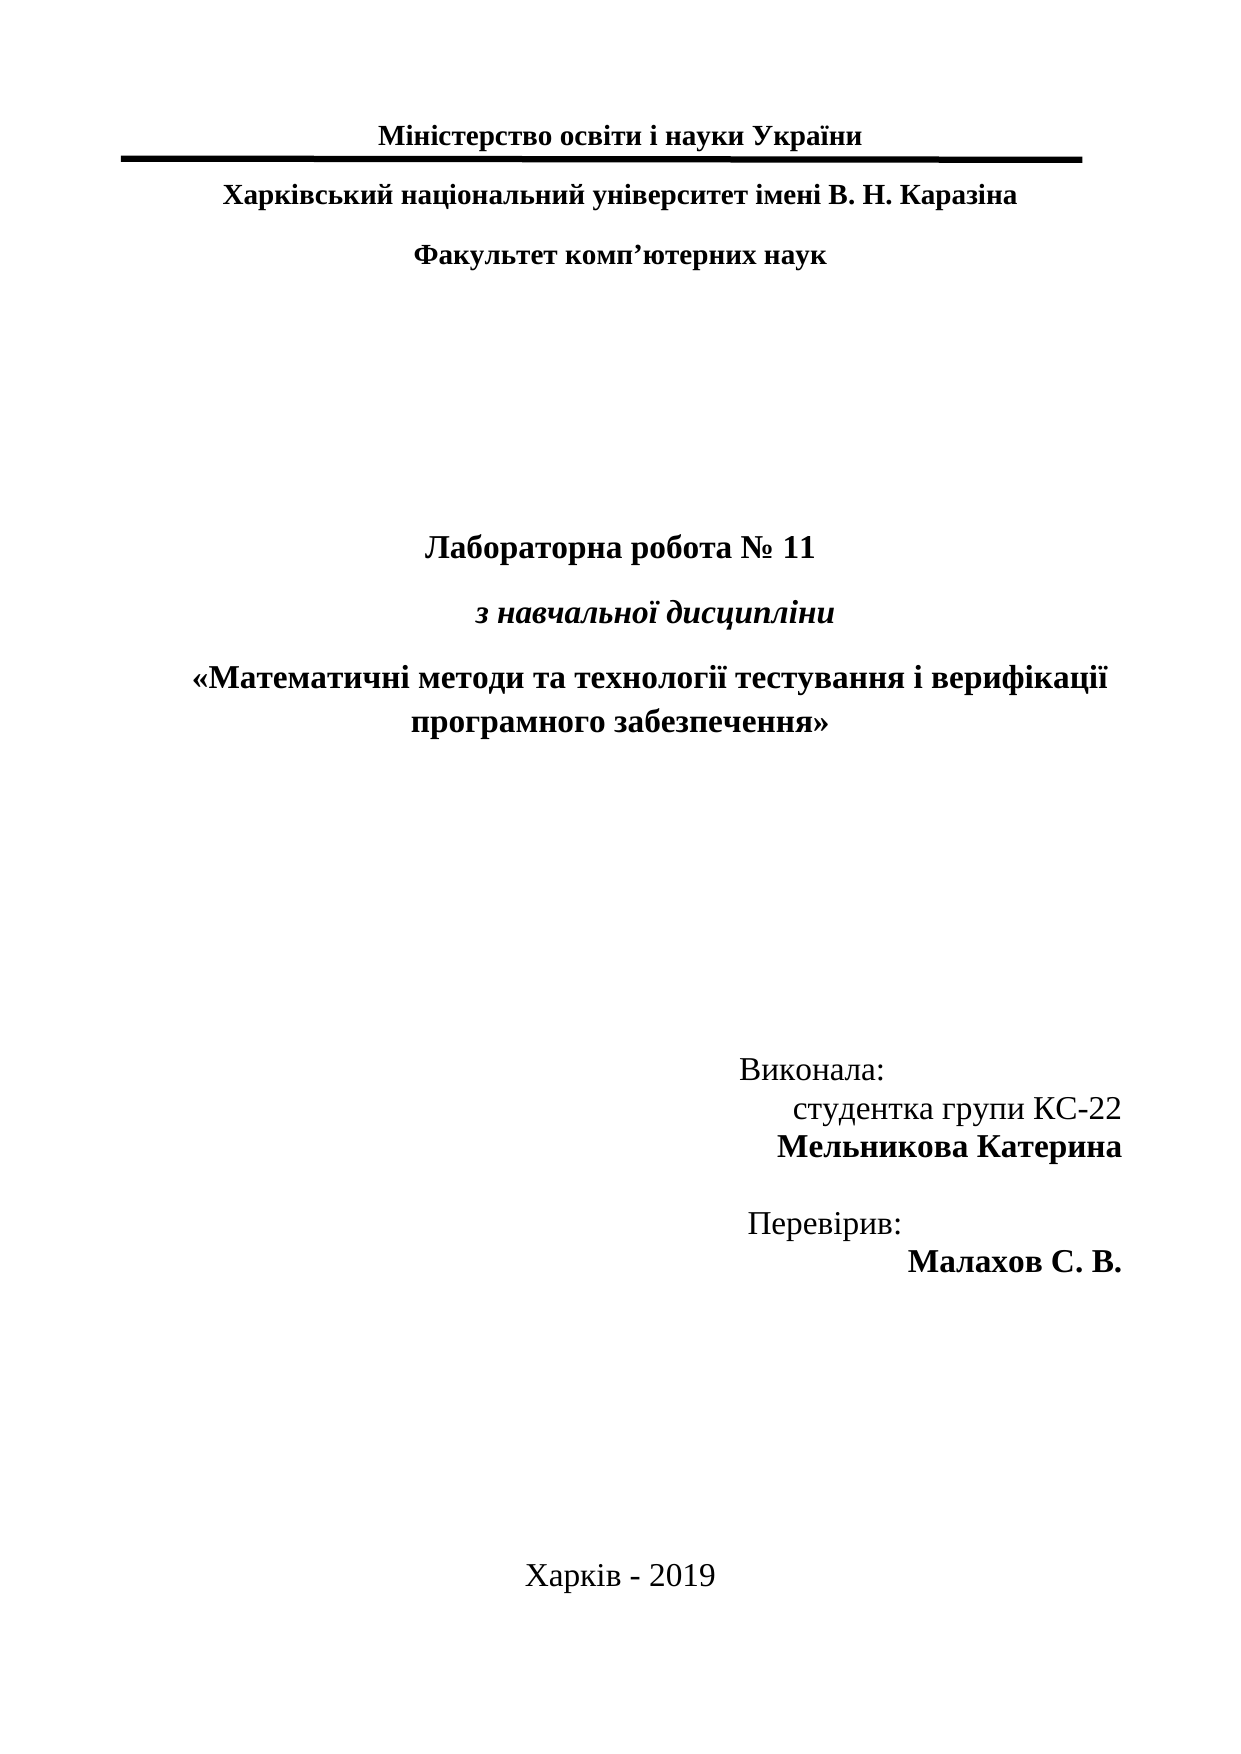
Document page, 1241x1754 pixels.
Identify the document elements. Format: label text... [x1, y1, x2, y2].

text Виконала: [118, 1050, 1122, 1088]
text Факультет комп’ютерних наук [118, 237, 1122, 270]
text Харківський національний університет імені В. Н. Каразіна [118, 177, 1122, 211]
text Харків - 2019 [118, 1556, 1122, 1594]
text студентка групи КС-22 [118, 1088, 1122, 1126]
text «Математичні методи та технології тестування і верифікації програмного забезпечення» [118, 657, 1122, 739]
text Мельникова Катерина [118, 1126, 1122, 1165]
text Перевірив: [118, 1203, 1122, 1241]
text Малахов С. В. [118, 1241, 1122, 1280]
text з навчальної дисципліни [118, 592, 1122, 631]
text Лабораторна робота № 11 [118, 527, 1122, 566]
text Міністерство освіти і науки України [118, 118, 1122, 152]
